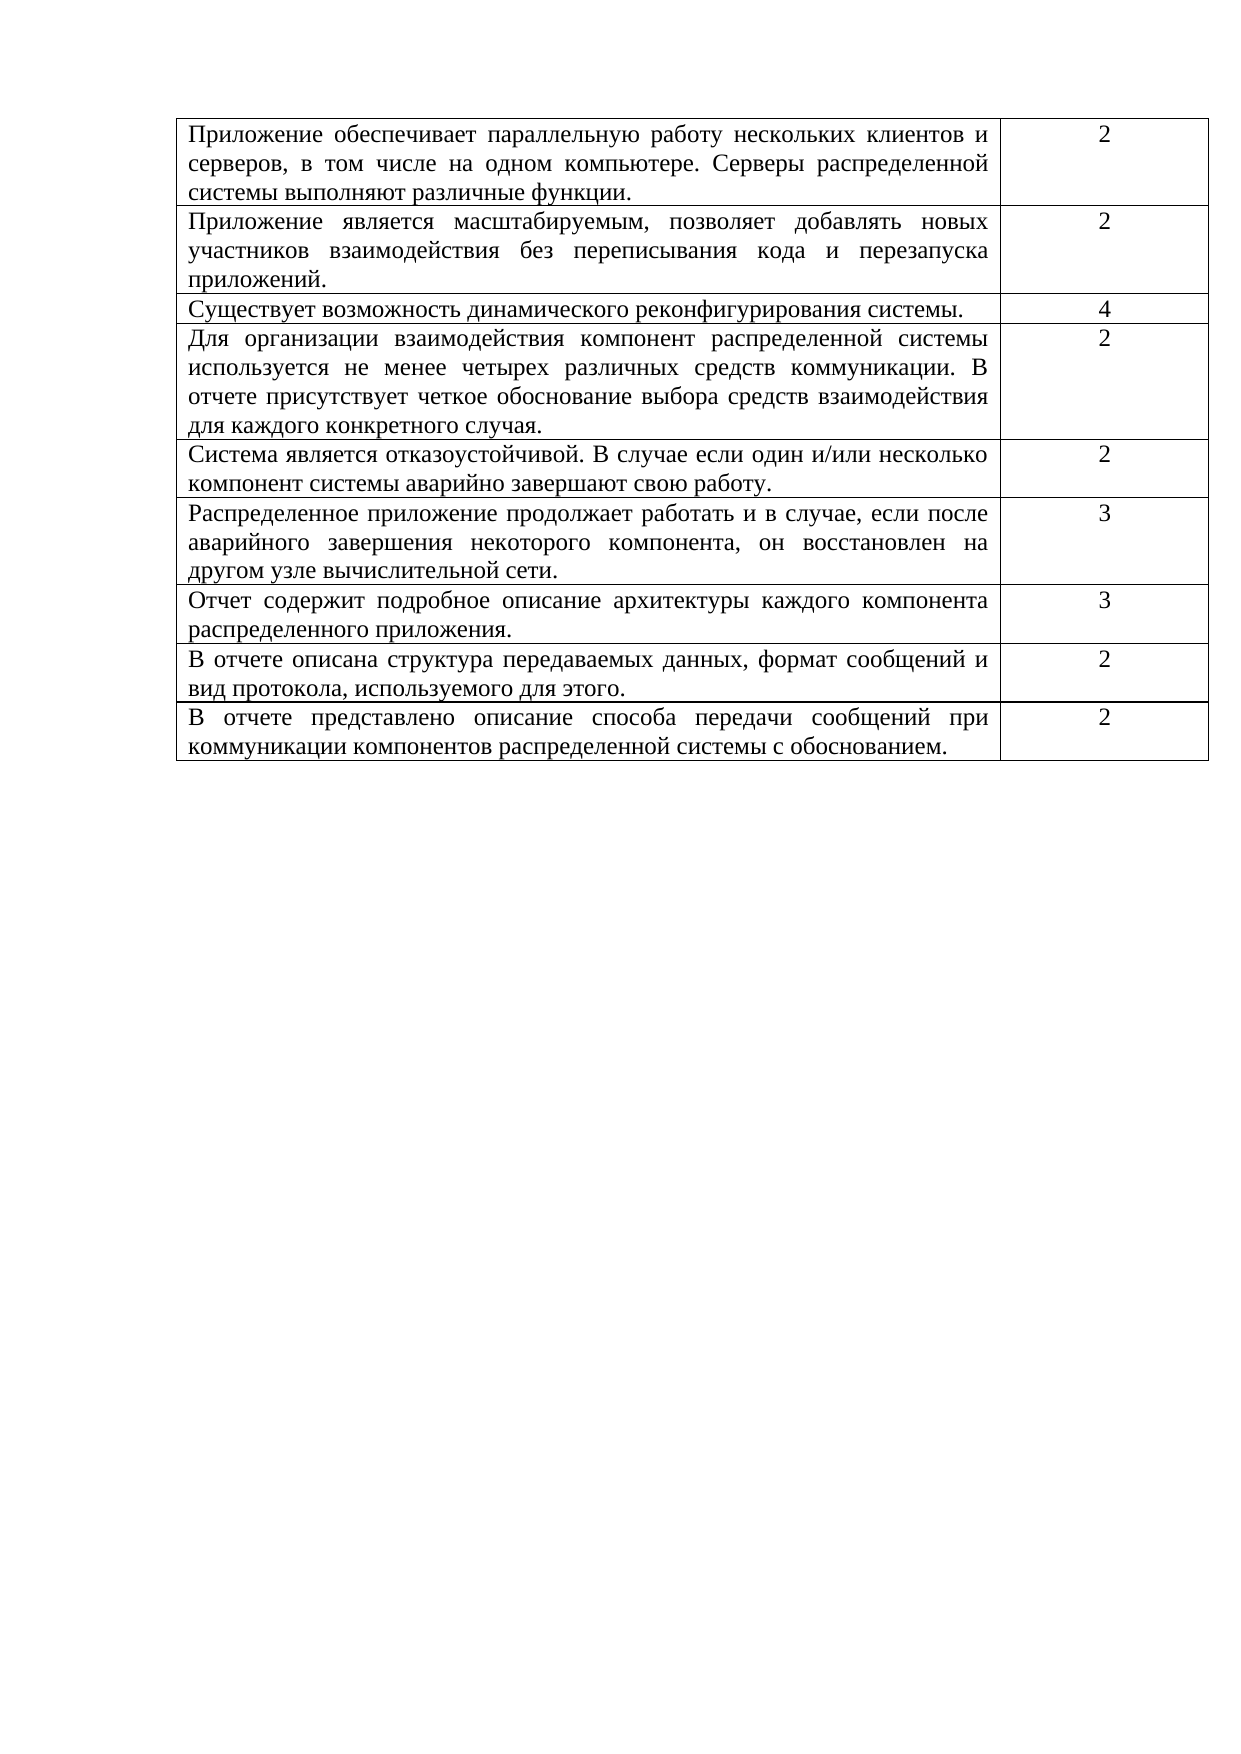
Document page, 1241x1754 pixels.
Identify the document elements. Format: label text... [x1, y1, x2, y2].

table_cell Система является отказоустойчивой. В случае если один и/или несколько компонент системы аварийно завершают свою работу. [177, 440, 1000, 497]
table_cell 3 [1001, 585, 1208, 643]
table_cell Отчет содержит подробное описание архитектуры каждого компонента распределенного приложения. [177, 585, 1000, 643]
table_cell 2 [1001, 703, 1208, 760]
table_cell 2 [1001, 119, 1208, 205]
table_cell 2 [1001, 644, 1208, 701]
table_cell 4 [1001, 294, 1208, 322]
table_cell 2 [1001, 324, 1208, 438]
table_cell Для организации взаимодействия компонент распределенной системы используется не менее четырех различных средств коммуникации. В отчете присутствует четкое обоснование выбора средств взаимодействия для каждого конкретного случая. [177, 324, 1000, 438]
table_cell Распределенное приложение продолжает работать и в случае, если после аварийного завершения некоторого компонента, он восстановлен на другом узле вычислительной сети. [177, 498, 1000, 584]
table_cell Приложение обеспечивает параллельную работу нескольких клиентов и серверов, в том числе на одном компьютере. Серверы распределенной системы выполняют различные функции. [177, 119, 1000, 205]
table_cell 2 [1001, 206, 1208, 293]
table_cell 3 [1001, 498, 1208, 584]
table_cell В отчете представлено описание способа передачи сообщений при коммуникации компонентов распределенной системы с обоснованием. [177, 703, 1000, 760]
table_cell Существует возможность динамического реконфигурирования системы. [177, 294, 1000, 322]
table_cell Приложение является масштабируемым, позволяет добавлять новых участников взаимодействия без переписывания кода и перезапуска приложений. [177, 206, 1000, 293]
table_cell 2 [1001, 440, 1208, 497]
table_cell В отчете описана структура передаваемых данных, формат сообщений и вид протокола, используемого для этого. [177, 644, 1000, 701]
